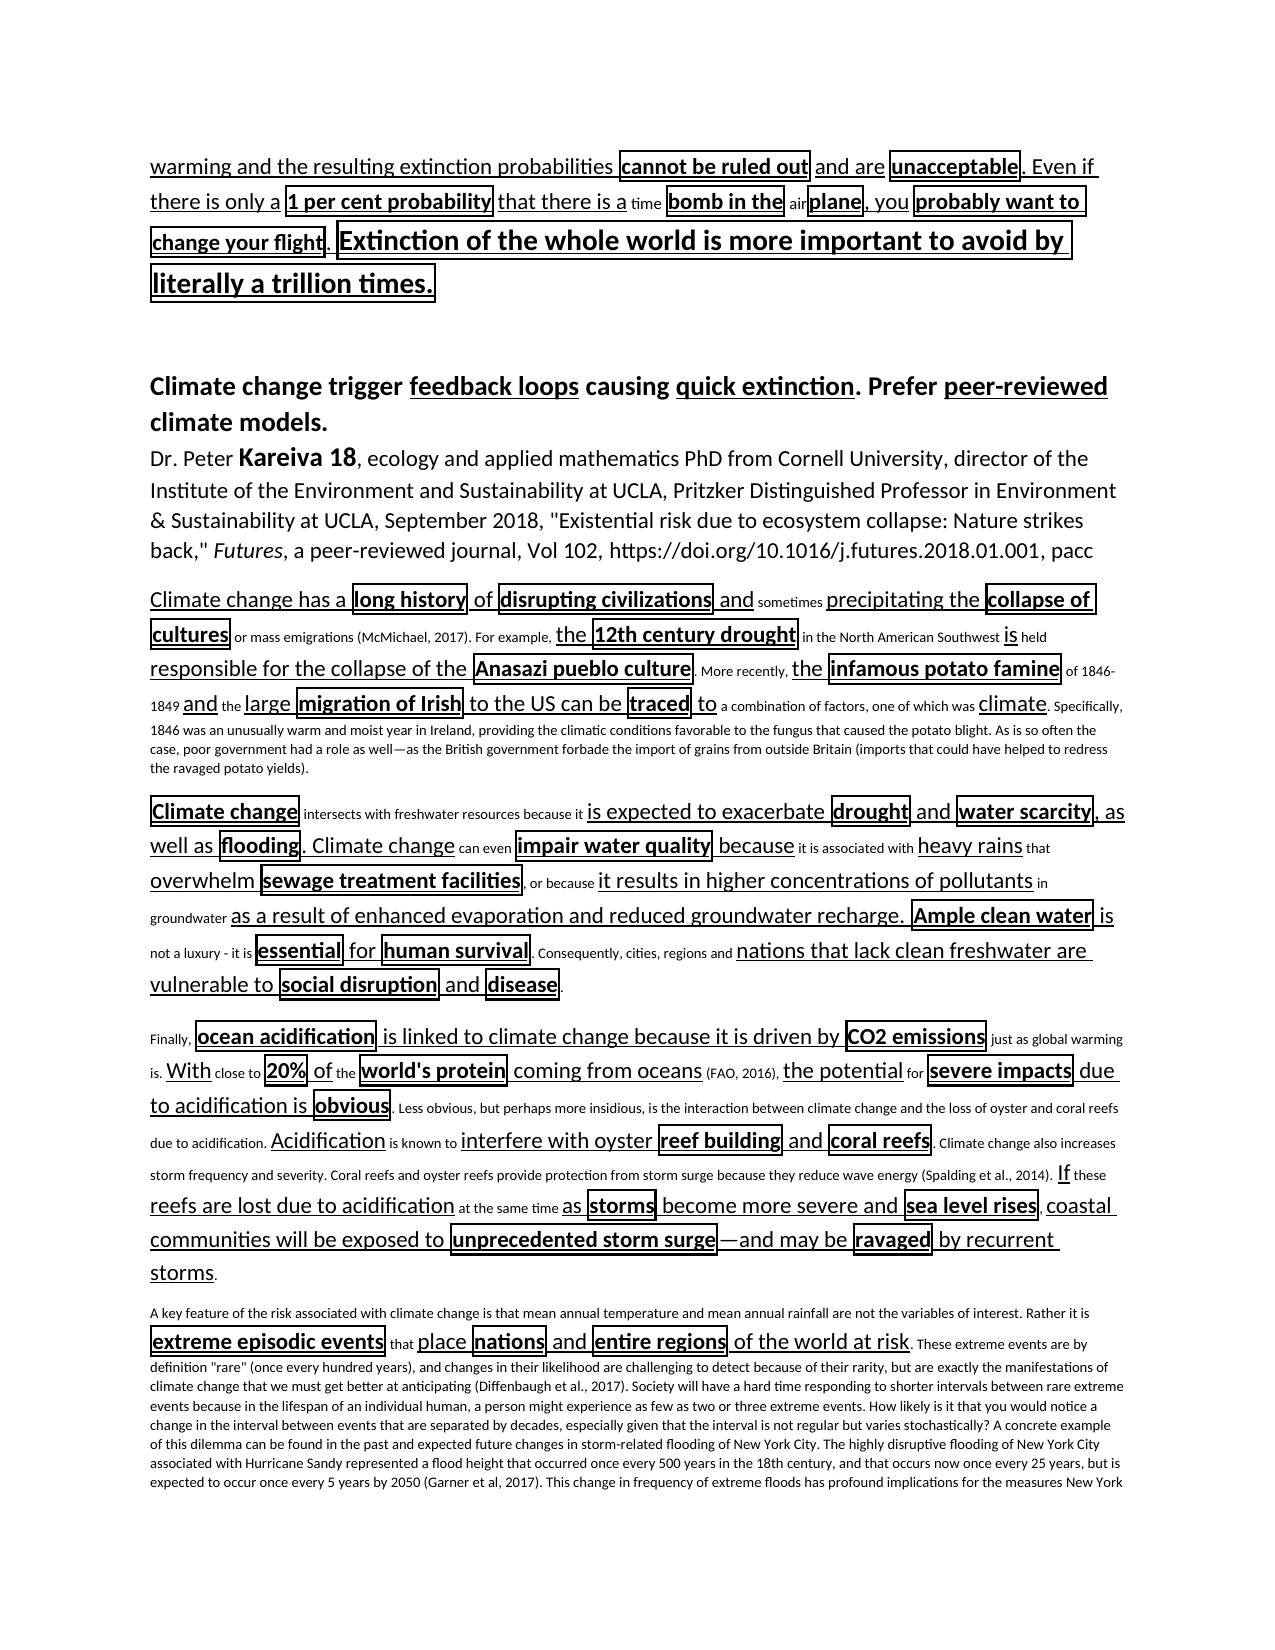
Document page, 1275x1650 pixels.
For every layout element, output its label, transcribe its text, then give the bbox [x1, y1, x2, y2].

text Dr. Peter Kareiva 18, ecology and applied mathematics PhD from Cornell University, director of the Institute of the Environment and Sustainability at UCLA, Pritzker Distinguished Professor in Environment & Sustainability at UCLA, September 2018, "Existential risk due to ecosystem collapse: Nature strikes back," Futures, a peer-reviewed journal, Vol 102, https://doi.org/10.1016/j.futures.2018.01.001, pacc [150, 441, 1125, 564]
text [150, 150, 1125, 303]
text Finally, ocean acidification is linked to climate change because it is driven by CO2 emissions just as global warming is. With close to 20% of the world's protein coming from oceans (FAO, 2016), the potential for severe impacts due to acidification is obvious. Less obvious, but perhaps more insidious, is the interaction between climate change and the loss of oyster and coral reefs due to acidification. Acidification is known to interfere with oyster reef building and coral reefs. Climate change also increases storm frequency and severity. Coral reefs and oyster reefs provide protection from storm surge because they reduce wave energy (Spalding et al., 2014). If these reefs are lost due to acidification at the same time as storms become more severe and sea level rises, coastal communities will be exposed to unprecedented storm surge—and may be ravaged by recurrent storms. [150, 1020, 1125, 1286]
text Climate change intersects with freshwater resources because it is expected to exacerbate drought and water scarcity, as well as flooding. Climate change can even impair water quality because it is associated with heavy rains that overwhelm sewage treatment facilities, or because it results in higher concentrations of pollutants in groundwater as a result of enhanced evaporation and reduced groundwater recharge. Ample clean water is not a luxury - it is essential for human survival. Consequently, cities, regions and nations that lack clean freshwater are vulnerable to social disruption and disease. [150, 795, 1125, 1001]
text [150, 1304, 1125, 1491]
subtitle Climate change trigger feedback loops causing quick extinction. Prefer peer-reviewed climate models. [150, 369, 1125, 438]
text Climate change has a long history of disrupting civilizations and sometimes precipitating the collapse of cultures or mass emigrations (McMichael, 2017). For example, the 12th century drought in the North American Southwest is held responsible for the collapse of the Anasazi pueblo culture. More recently, the infamous potato famine of 1846-1849 and the large migration of Irish to the US can be traced to a combination of factors, one of which was climate. Specifically, 1846 was an unusually warm and moist year in Ireland, providing the climatic conditions favorable to the fungus that caused the potato blight. As is so often the case, poor government had a role as well—as the British government forbade the import of grains from outside Britain (imports that could have helped to redress the ravaged potato yields). [150, 583, 1125, 777]
